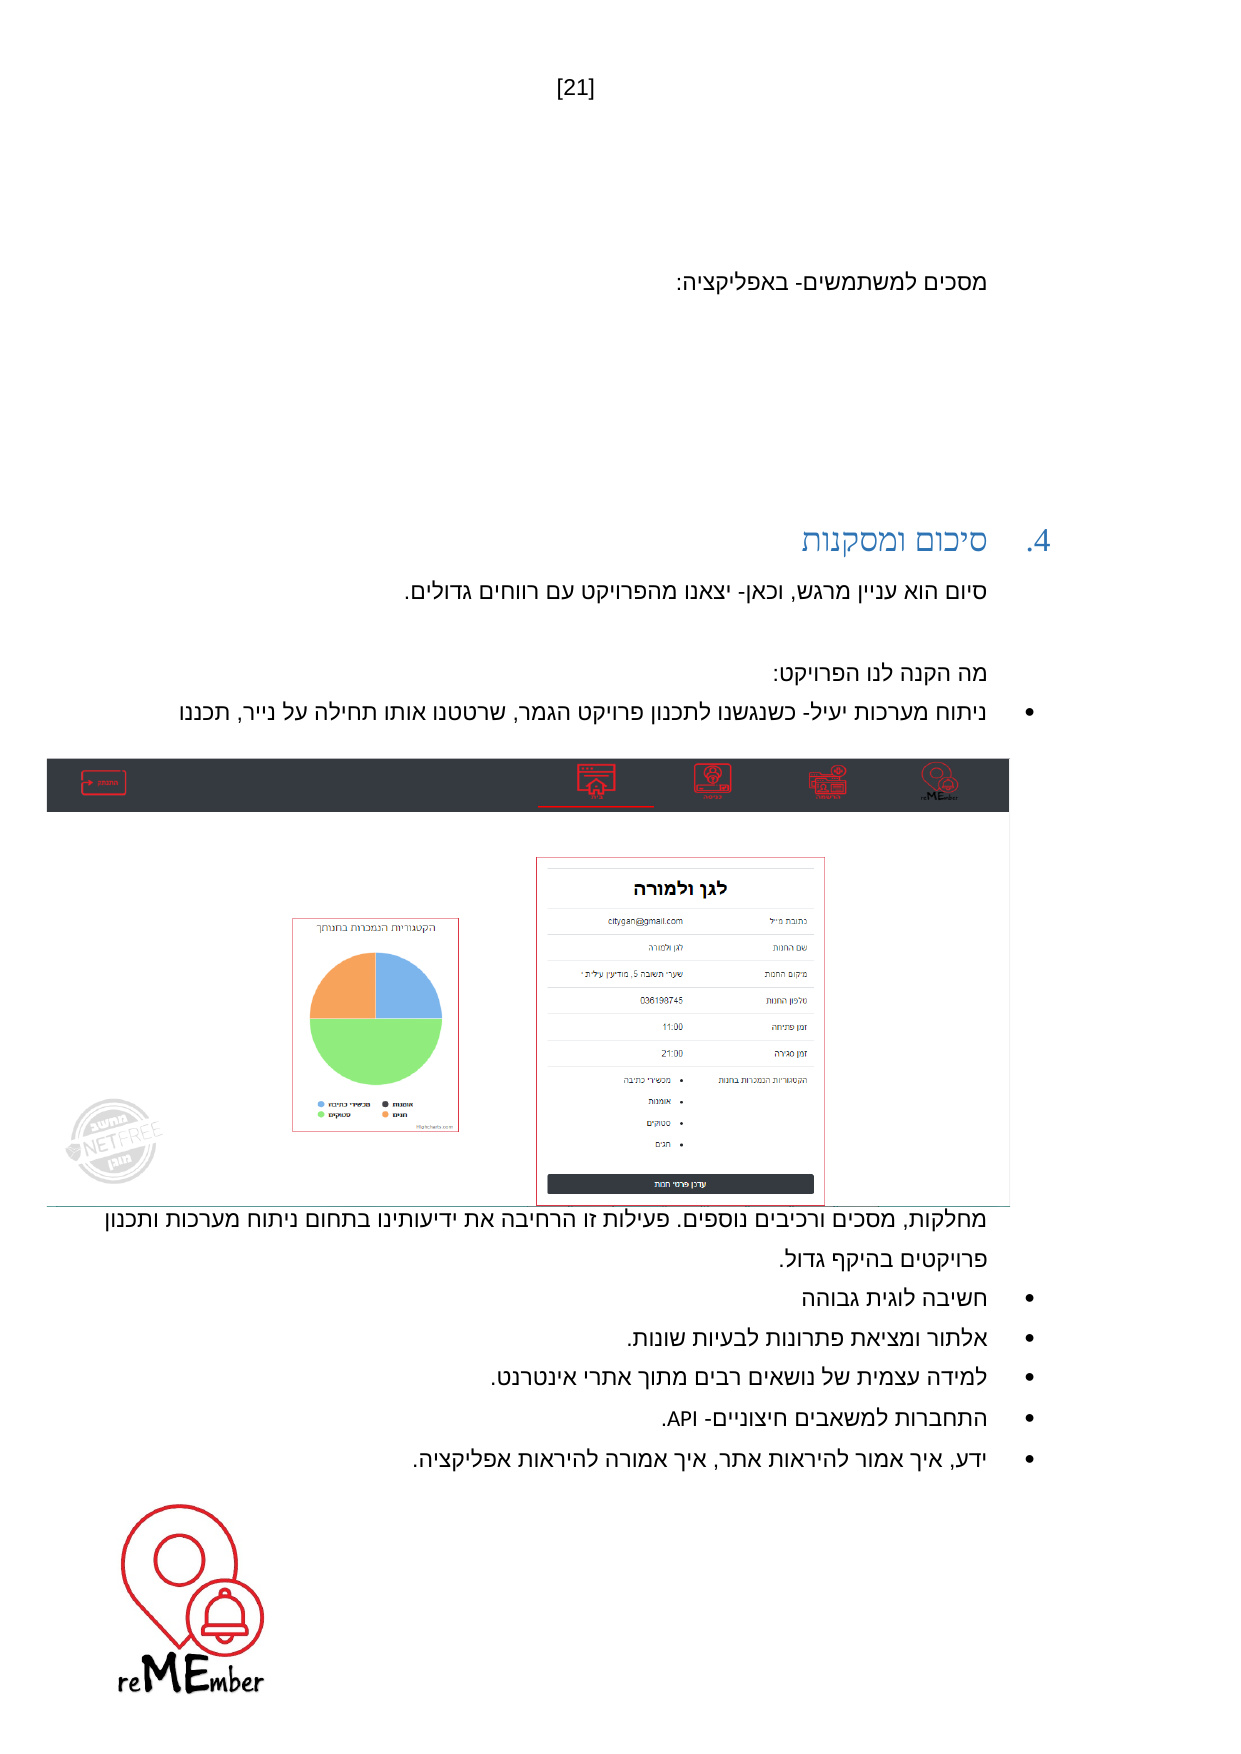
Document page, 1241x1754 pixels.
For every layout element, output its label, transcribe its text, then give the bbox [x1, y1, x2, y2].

list ידע, איך אמור להיראות אתר, איך אמורה להיראות אפליקציה. [89, 1446, 1026, 1472]
list סיום הוא עניין מרגש, וכאן- יצאנו מהפרויקט עם רווחים גדולים. [89, 578, 988, 604]
list מה הקנה לנו הפרויקט: [89, 660, 988, 686]
list למידה עצמית של נושאים רבים מתוך אתרי אינטרנט. [89, 1364, 1026, 1391]
list התחברות למשאבים חיצוניים- API. [89, 1404, 1026, 1432]
picture [0, 1493, 377, 1706]
list חשיבה לוגית גבוהה [89, 1285, 1026, 1312]
list אלתור ומציאת פתרונות לבעיות שונות. [89, 1325, 1026, 1351]
list מסכים למשתמשים- באפליקציה: [89, 269, 988, 295]
subtitle סיכום ומסקנות [89, 521, 1026, 559]
picture [46, 758, 1011, 1207]
